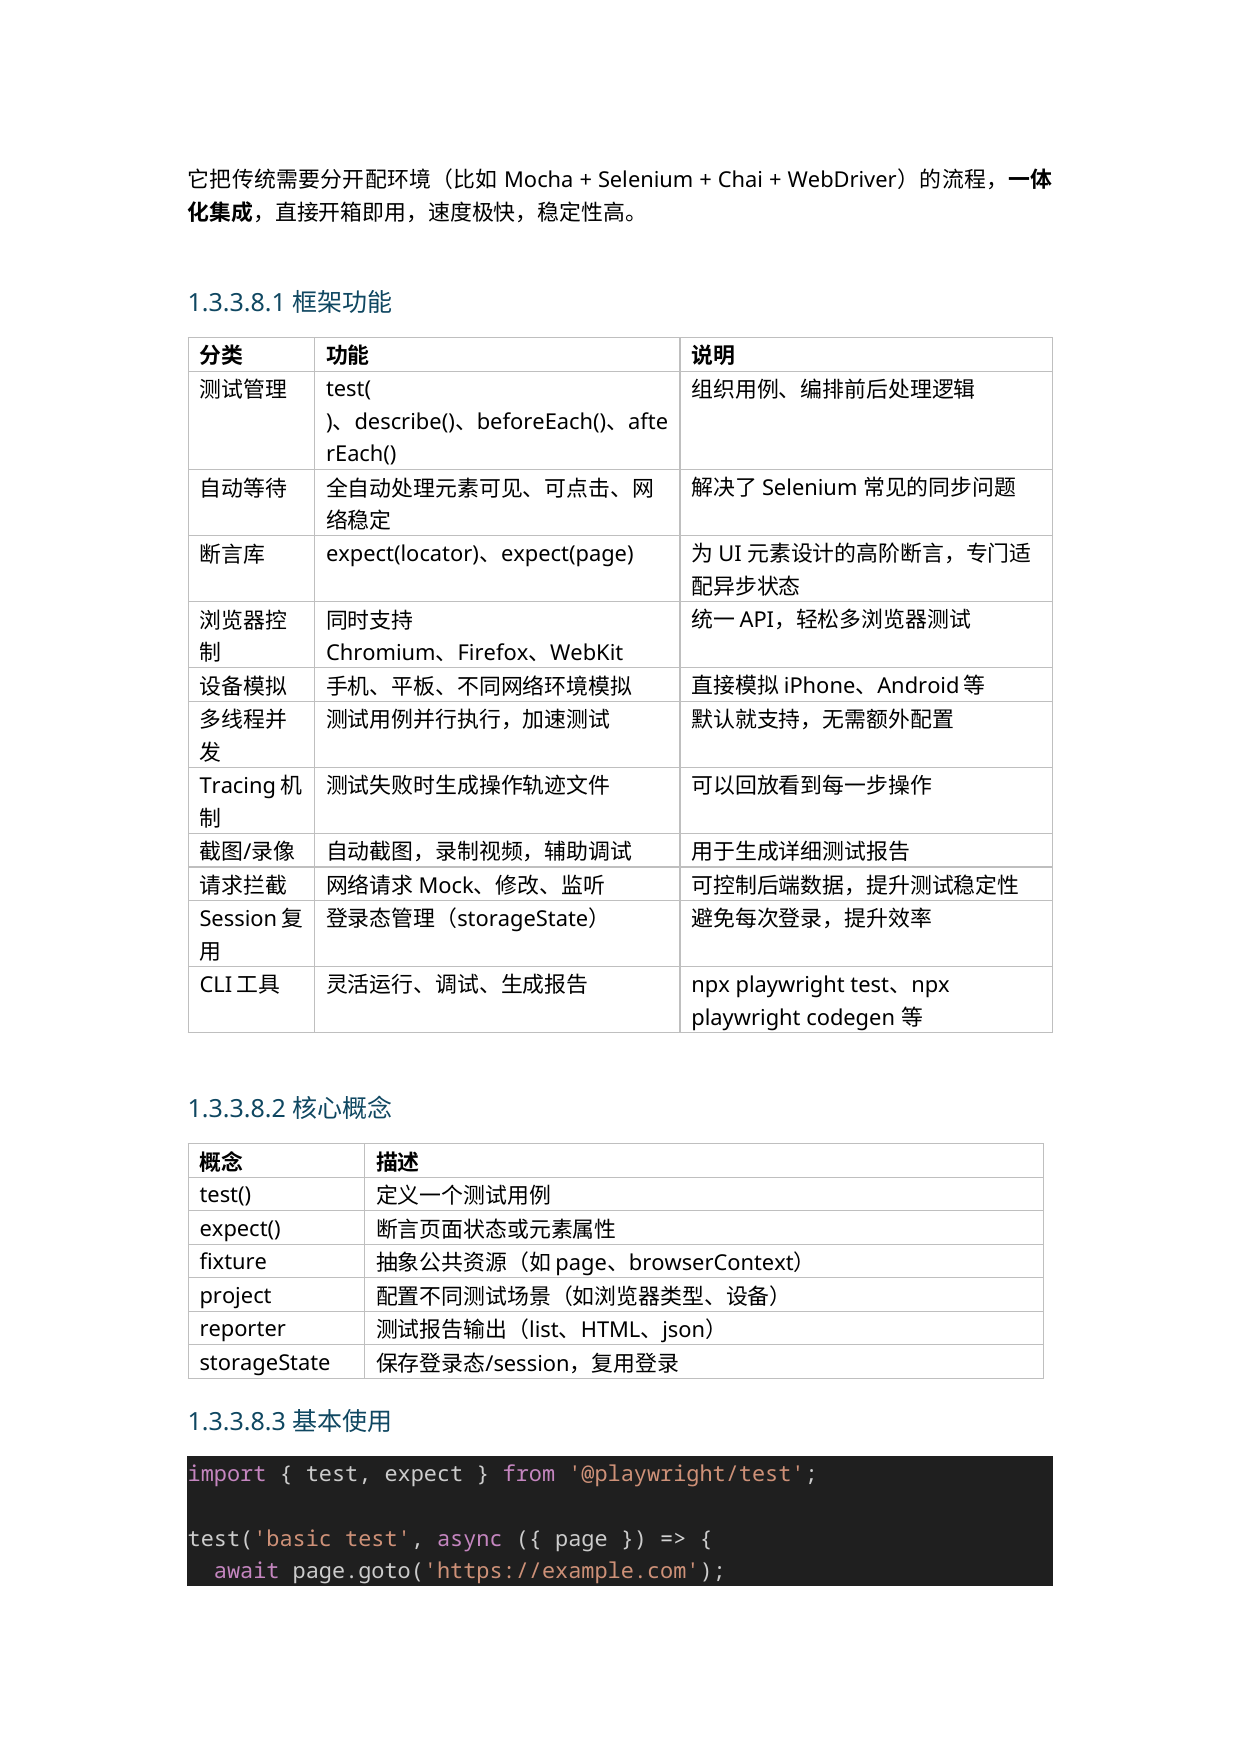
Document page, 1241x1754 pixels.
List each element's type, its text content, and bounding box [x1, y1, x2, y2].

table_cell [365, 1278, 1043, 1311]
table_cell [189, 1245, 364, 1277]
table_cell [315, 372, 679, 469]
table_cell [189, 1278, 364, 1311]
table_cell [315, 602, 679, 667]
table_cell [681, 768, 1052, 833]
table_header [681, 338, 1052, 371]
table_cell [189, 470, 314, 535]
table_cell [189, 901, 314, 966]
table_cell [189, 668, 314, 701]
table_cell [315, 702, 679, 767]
text 它把传统需要分开配环境（比如 Mocha + Selenium + Chai + WebDriver）的流程，一体化集成，直接开箱即用，速度极快，稳定性高。 [187, 162, 1053, 227]
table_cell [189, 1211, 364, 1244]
text test('basic test', async ({ page }) => { [187, 1521, 1053, 1554]
text await page.goto('https://example.com'); [187, 1554, 1053, 1586]
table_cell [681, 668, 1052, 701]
text import { test, expect } from '@playwright/test'; [187, 1456, 1053, 1489]
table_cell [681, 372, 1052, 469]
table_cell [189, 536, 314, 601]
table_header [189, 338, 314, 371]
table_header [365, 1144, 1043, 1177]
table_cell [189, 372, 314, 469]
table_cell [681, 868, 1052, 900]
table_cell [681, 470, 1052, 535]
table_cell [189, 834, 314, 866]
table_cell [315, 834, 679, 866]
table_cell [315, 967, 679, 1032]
subtitle 框架功能 [187, 268, 1053, 333]
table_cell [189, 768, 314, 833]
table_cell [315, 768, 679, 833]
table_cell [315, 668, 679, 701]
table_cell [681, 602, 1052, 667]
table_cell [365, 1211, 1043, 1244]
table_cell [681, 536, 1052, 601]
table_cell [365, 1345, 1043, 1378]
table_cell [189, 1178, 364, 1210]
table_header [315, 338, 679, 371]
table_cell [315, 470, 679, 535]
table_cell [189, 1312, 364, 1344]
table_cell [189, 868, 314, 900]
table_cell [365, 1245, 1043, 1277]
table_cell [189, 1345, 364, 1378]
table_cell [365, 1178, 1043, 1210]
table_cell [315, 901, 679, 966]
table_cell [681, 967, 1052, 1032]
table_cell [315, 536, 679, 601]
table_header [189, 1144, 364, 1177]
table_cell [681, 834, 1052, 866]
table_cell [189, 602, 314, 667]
subtitle 核心概念 [187, 1074, 1053, 1139]
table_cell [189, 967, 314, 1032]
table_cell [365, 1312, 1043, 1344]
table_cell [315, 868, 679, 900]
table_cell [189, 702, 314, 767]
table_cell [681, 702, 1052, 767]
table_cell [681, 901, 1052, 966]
subtitle 基本使用 [187, 1387, 1053, 1452]
